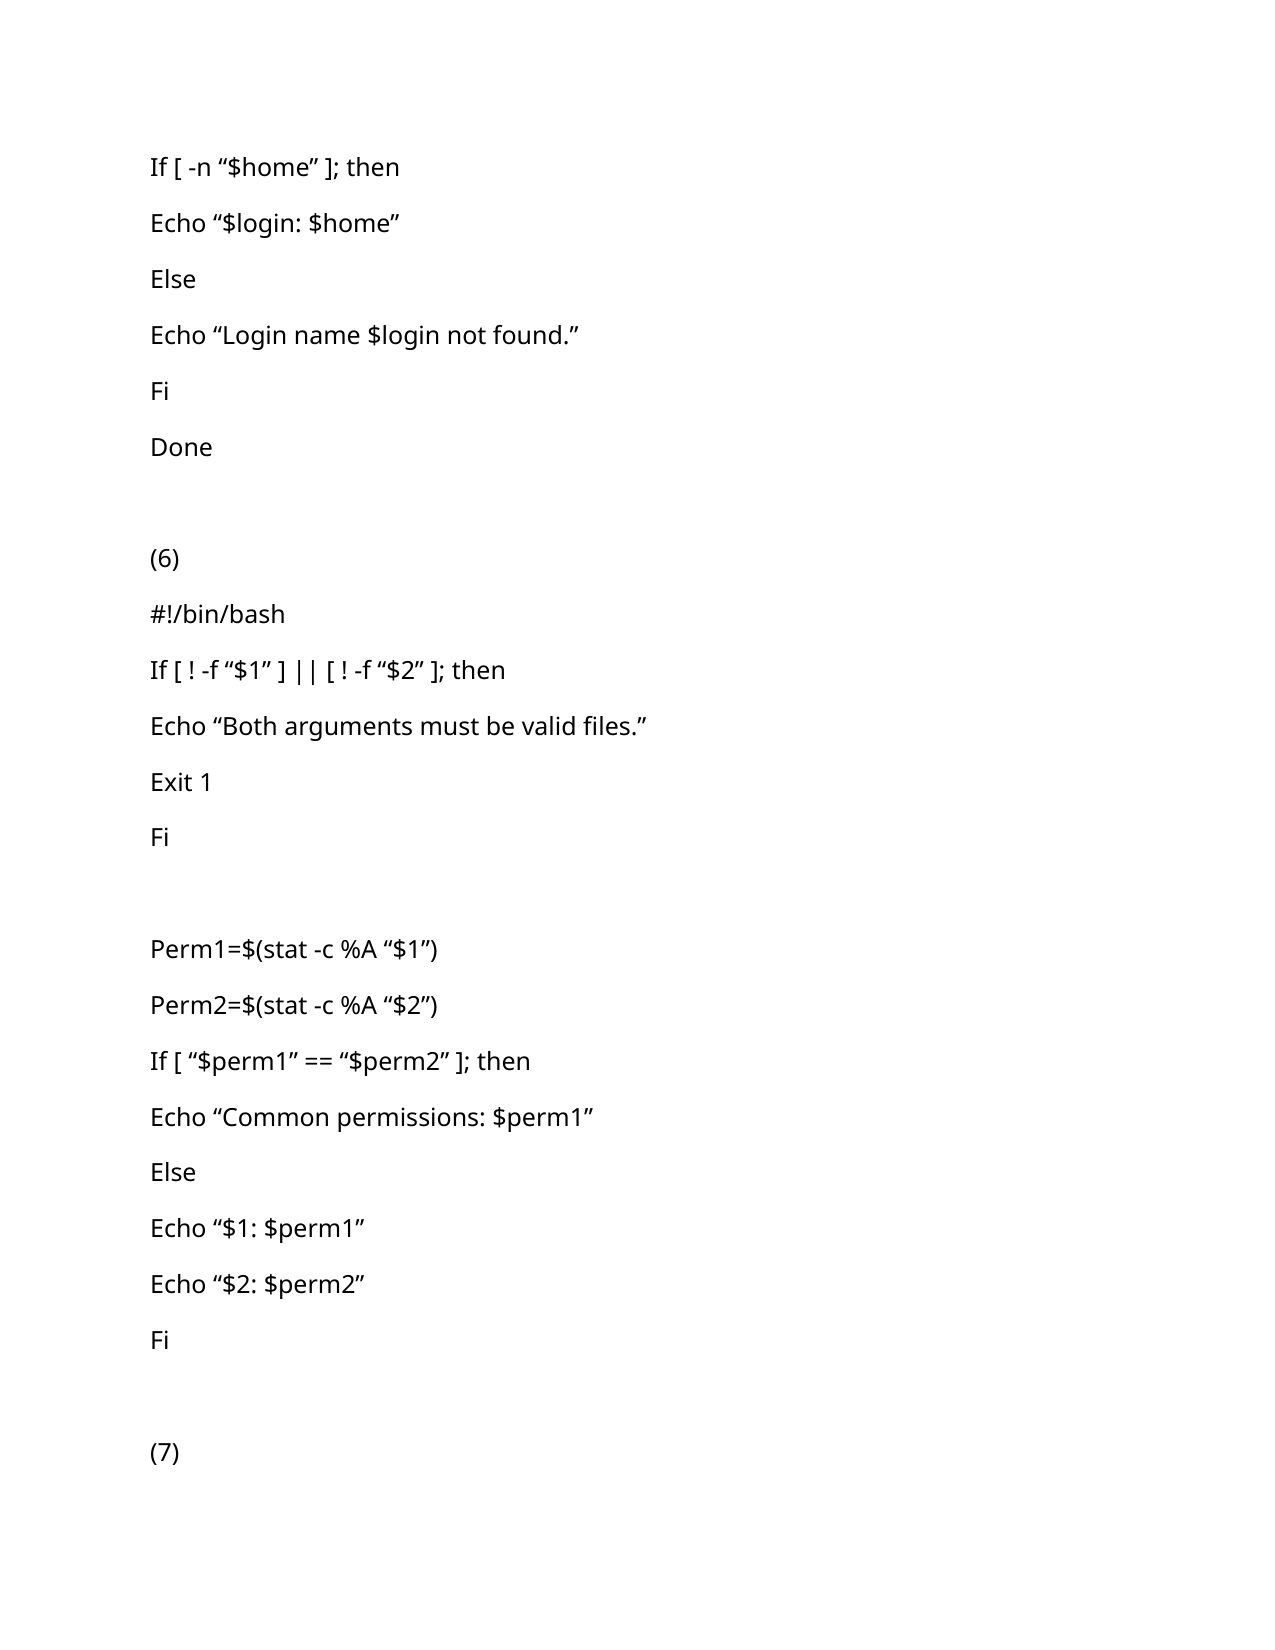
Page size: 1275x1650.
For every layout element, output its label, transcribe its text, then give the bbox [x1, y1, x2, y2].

text Fi [150, 1322, 1125, 1357]
text Else [150, 262, 1125, 296]
text Fi [150, 820, 1125, 854]
text Perm1=$(stat -c %A “$1”) [150, 932, 1125, 966]
text Echo “Both arguments must be valid files.” [150, 708, 1125, 742]
text Echo “Login name $login not found.” [150, 317, 1125, 352]
text Echo “Common permissions: $perm1” [150, 1099, 1125, 1133]
text Fi [150, 373, 1125, 407]
text Perm2=$(stat -c %A “$2”) [150, 987, 1125, 1022]
text (6) [150, 541, 1125, 575]
text Done [150, 429, 1125, 463]
text #!/bin/bash [150, 597, 1125, 631]
text Else [150, 1155, 1125, 1189]
text If [ ! -f “$1” ] || [ ! -f “$2” ]; then [150, 652, 1125, 687]
text Echo “$1: $perm1” [150, 1211, 1125, 1245]
text If [ -n “$home” ]; then [150, 150, 1125, 184]
text Echo “$login: $home” [150, 206, 1125, 240]
text (7) [150, 1434, 1125, 1468]
text Exit 1 [150, 764, 1125, 798]
text If [ “$perm1” == “$perm2” ]; then [150, 1043, 1125, 1077]
text Echo “$2: $perm2” [150, 1267, 1125, 1301]
